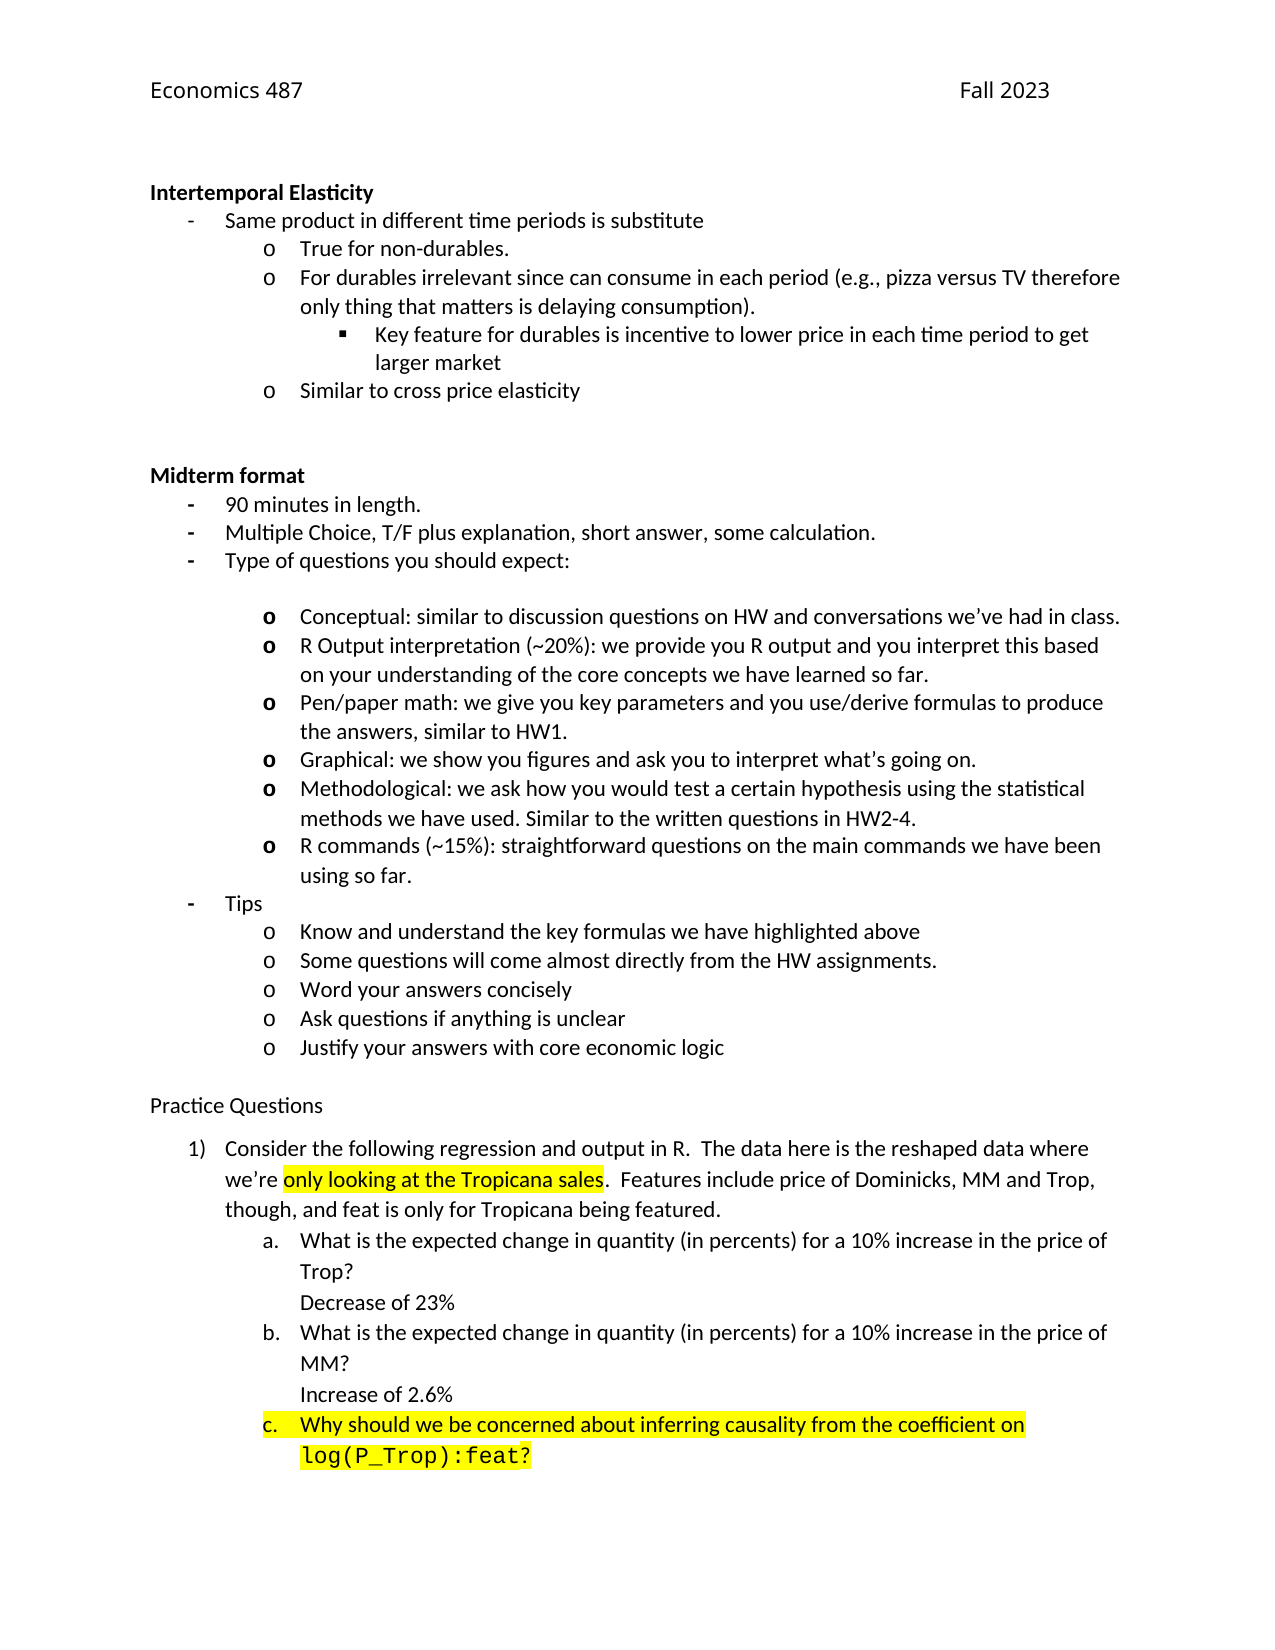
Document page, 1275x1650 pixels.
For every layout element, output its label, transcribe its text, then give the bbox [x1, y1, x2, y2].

list What is the expected change in quantity (in percents) for a 10% increase in the price of MM? [262, 1318, 1125, 1377]
list Similar to cross price elasticity [262, 376, 1125, 406]
list Tips [187, 889, 1125, 917]
text Intertemporal Elasticity [150, 178, 1125, 206]
list 90 minutes in length. [187, 490, 1125, 518]
list For durables irrelevant since can consume in each period (e.g., pizza versus TV therefore only thing that matters is delaying consumption). [262, 263, 1125, 320]
list R Output interpretation (~20%): we provide you R output and you interpret this based on your understanding of the core concepts we have learned so far. [262, 631, 1125, 688]
list Know and understand the key formulas we have highlighted above [262, 917, 1125, 946]
list Some questions will come almost directly from the HW assignments. [262, 946, 1125, 975]
list Graphical: we show you figures and ask you to interpret what’s going on. [262, 745, 1125, 774]
list Conceptual: similar to discussion questions on HW and conversations we’ve had in class. [262, 602, 1125, 631]
text Practice Questions [150, 1091, 1125, 1119]
list Word your answers concisely [262, 975, 1125, 1004]
list Justify your answers with core economic logic [262, 1033, 1125, 1063]
list Same product in different time periods is substitute [187, 206, 1125, 234]
list Key feature for durables is incentive to lower price in each time period to get larger market [337, 320, 1125, 376]
list Ask questions if anything is unclear [262, 1004, 1125, 1033]
list Type of questions you should expect: [187, 546, 1125, 574]
list Methodological: we ask how you would test a certain hypothesis using the statistical methods we have used. Similar to the written questions in HW2-4. [262, 774, 1125, 832]
list True for non-durables. [262, 234, 1125, 263]
list Decrease of 23% [300, 1288, 1125, 1316]
list Multiple Choice, T/F plus explanation, short answer, some calculation. [187, 518, 1125, 546]
list What is the expected change in quantity (in percents) for a 10% increase in the price of Trop? [262, 1226, 1125, 1285]
text Midterm format [150, 462, 1125, 490]
list Pen/paper math: we give you key parameters and you use/derive formulas to produce the answers, similar to HW1. [262, 688, 1125, 745]
list Increase of 2.6% [300, 1380, 1125, 1408]
list Consider the following regression and output in R. The data here is the reshaped data where we’re only looking at the Tropicana sales. Features include price of Dominicks, MM and Trop, though, and feat is only for Tropicana being featured. [187, 1134, 1125, 1223]
list R commands (~15%): straightforward questions on the main commands we have been using so far. [262, 832, 1125, 889]
list Why should we be concerned about inferring causality from the coefficient on log(P_Trop):feat? [262, 1411, 1125, 1470]
